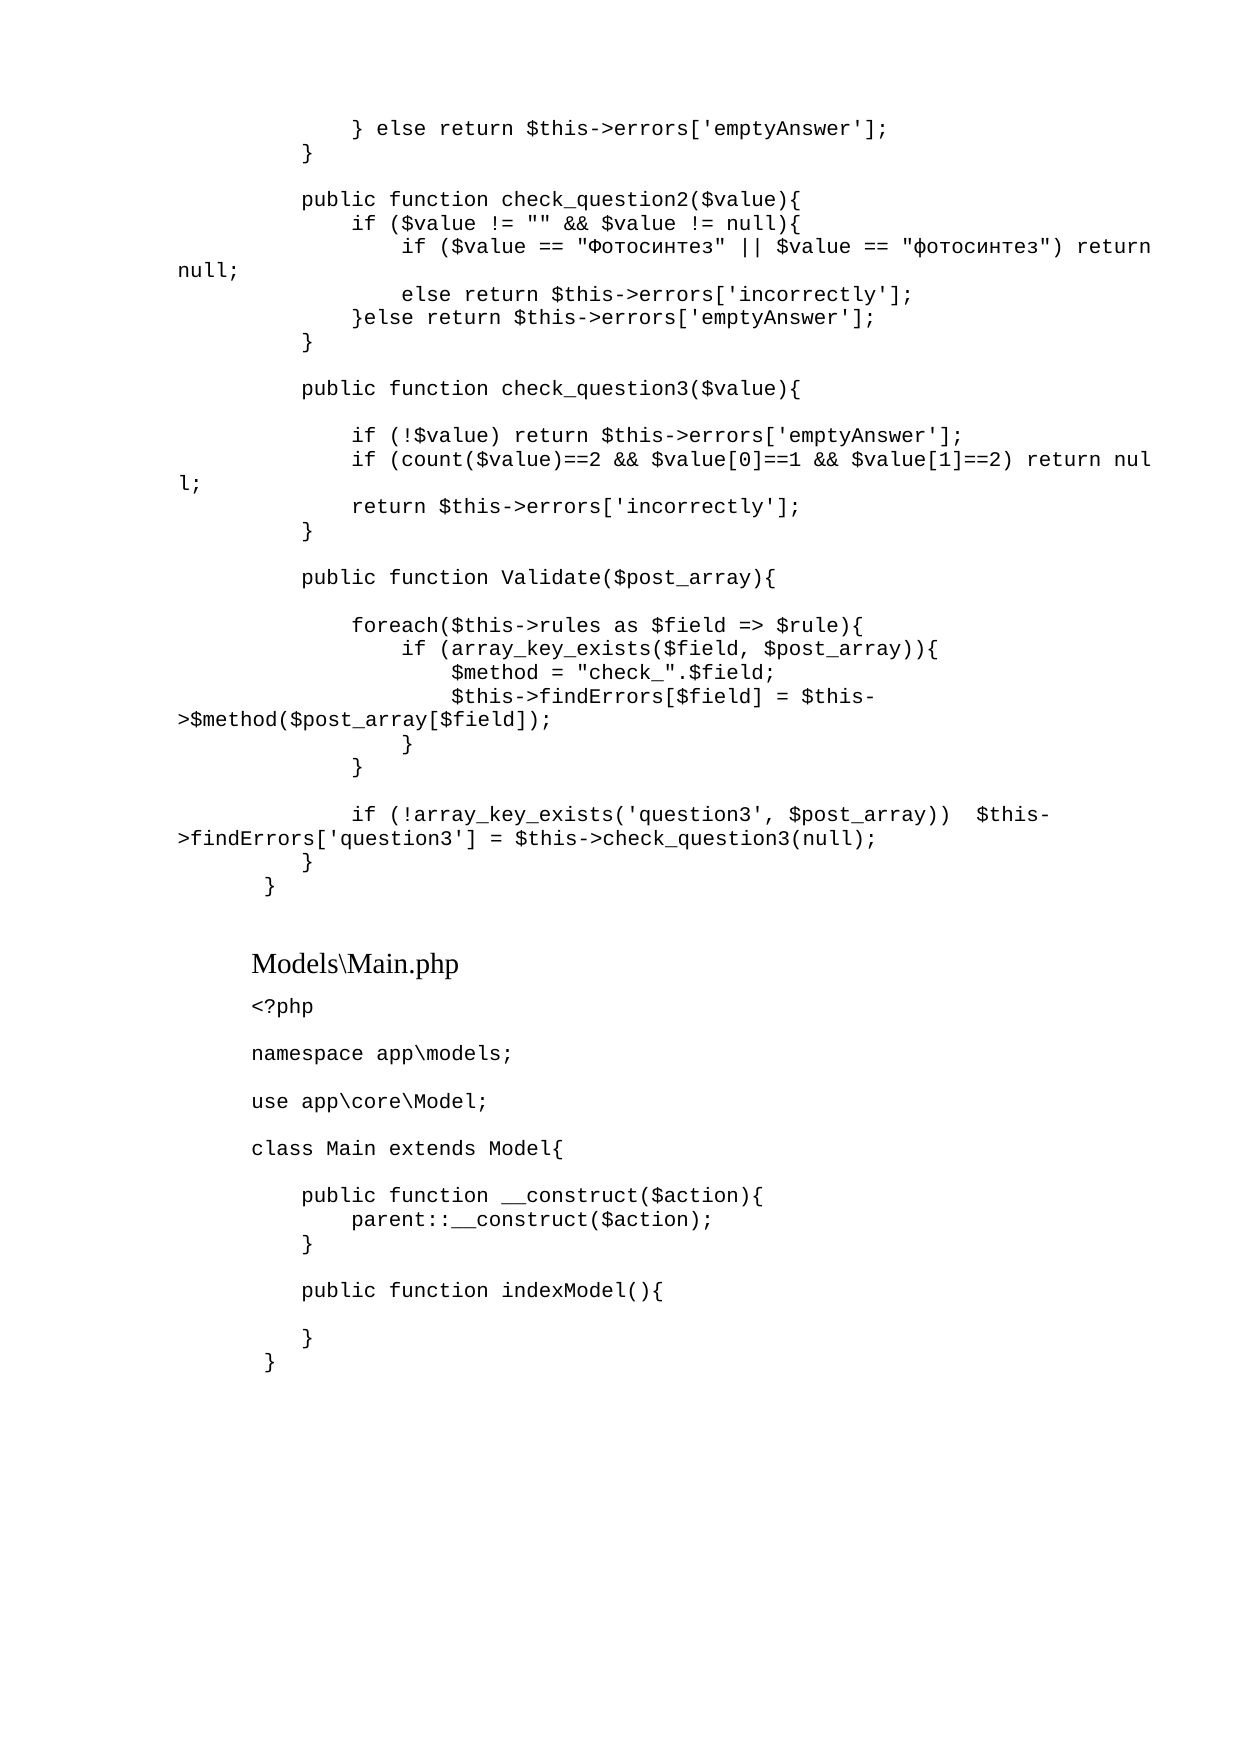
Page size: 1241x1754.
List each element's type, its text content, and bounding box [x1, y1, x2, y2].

text if ($value == "Фотосинтез" || $value == "фотосинтез") return null; [177, 236, 1152, 284]
text public function __construct($action){ [177, 1185, 1152, 1209]
text if (!$value) return $this->errors['emptyAnswer']; [177, 426, 1152, 449]
text } [177, 1327, 1152, 1351]
text namespace app\models; [177, 1043, 1152, 1067]
text public function Validate($post_array){ [177, 567, 1152, 591]
text class Main extends Model{ [177, 1138, 1152, 1162]
text if (!array_key_exists('question3', $post_array)) $this->findErrors['question3'] = $this->check_question3(null); [177, 804, 1152, 851]
text }else return $this->errors['emptyAnswer']; [177, 307, 1152, 331]
text } [177, 142, 1152, 165]
text } [177, 875, 1152, 898]
text } [177, 331, 1152, 354]
text foreach($this->rules as $field => $rule){ [177, 615, 1152, 638]
text } [177, 851, 1152, 875]
text } else return $this->errors['emptyAnswer']; [177, 118, 1152, 142]
text } [177, 757, 1152, 780]
text public function indexModel(){ [177, 1280, 1152, 1303]
text } [177, 1351, 1152, 1374]
text <?php [177, 996, 1152, 1020]
text return $this->errors['incorrectly']; [177, 496, 1152, 520]
text } [177, 1232, 1152, 1256]
text use app\core\Model; [177, 1091, 1152, 1114]
text if (count($value)==2 && $value[0]==1 && $value[1]==2) return null; [177, 449, 1152, 496]
text public function check_question2($value){ [177, 189, 1152, 213]
text if (array_key_exists($field, $post_array)){ [177, 638, 1152, 662]
text } [177, 520, 1152, 544]
text $this->findErrors[$field] = $this->$method($post_array[$field]); [177, 686, 1152, 733]
text public function check_question3($value){ [177, 378, 1152, 402]
text if ($value != "" && $value != null){ [177, 213, 1152, 236]
text $method = "check_".$field; [177, 662, 1152, 686]
text Models\Main.php [177, 946, 1152, 979]
text } [177, 733, 1152, 757]
text else return $this->errors['incorrectly']; [177, 284, 1152, 307]
text parent::__construct($action); [177, 1209, 1152, 1232]
